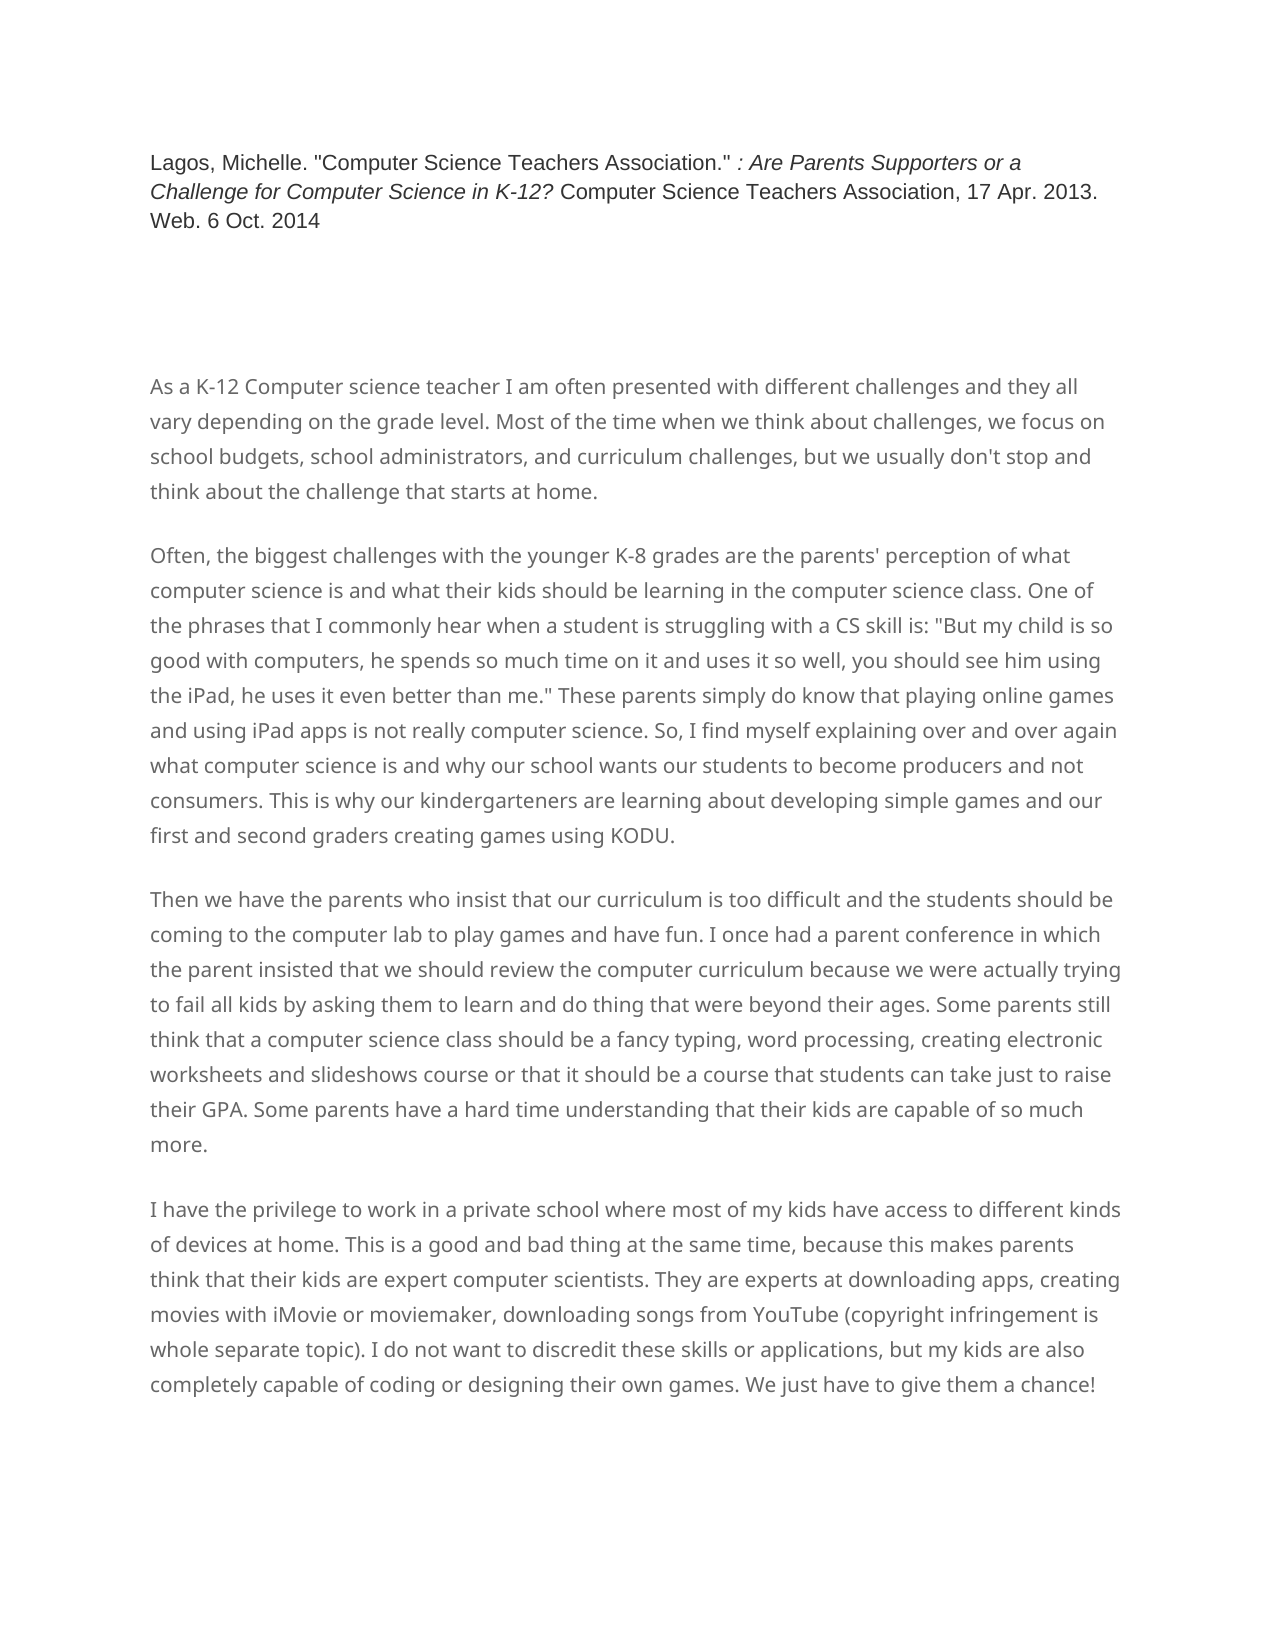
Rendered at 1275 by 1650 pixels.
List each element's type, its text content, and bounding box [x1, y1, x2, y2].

text Lagos, Michelle. "Computer Science Teachers Association." : Are Parents Supporters or a Challenge for Computer Science in K-12? Computer Science Teachers Association, 17 Apr. 2013. Web. 6 Oct. 2014 [150, 150, 1125, 233]
text Often, the biggest challenges with the younger K-8 grades are the parents' perception of what computer science is and what their kids should be learning in the computer science class. One of the phrases that I commonly hear when a student is struggling with a CS skill is: "But my child is so good with computers, he spends so much time on it and uses it so well, you should see him using the iPad, he uses it even better than me." These parents simply do know that playing online games and using iPad apps is not really computer science. So, I find myself explaining over and over again what computer science is and why our school wants our students to become producers and not consumers. This is why our kindergarteners are learning about developing simple games and our first and second graders creating games using KODU. [150, 535, 1125, 850]
text I have the privilege to work in a private school where most of my kids have access to different kinds of devices at home. This is a good and bad thing at the same time, because this makes parents think that their kids are expert computer scientists. They are experts at downloading apps, creating movies with iMovie or moviemaker, downloading songs from YouTube (copyright infringement is whole separate topic). I do not want to discredit these skills or applications, but my kids are also completely capable of coding or designing their own games. We just have to give them a chance! [150, 1188, 1125, 1398]
text As a K-12 Computer science teacher I am often presented with different challenges and they all vary depending on the grade level. Most of the time when we think about challenges, we focus on school budgets, school administrators, and curriculum challenges, but we usually don't stop and think about the challenge that starts at home. [150, 366, 1125, 506]
text Then we have the parents who insist that our curriculum is too difficult and the students should be coming to the computer lab to play games and have fun. I once had a parent conference in which the parent insisted that we should review the computer curriculum because we were actually trying to fail all kids by asking them to learn and do thing that were beyond their ages. Some parents still think that a computer science class should be a fancy typing, word processing, creating electronic worksheets and slideshows course or that it should be a course that students can take just to raise their GPA. Some parents have a hard time understanding that their kids are capable of so much more. [150, 879, 1125, 1159]
